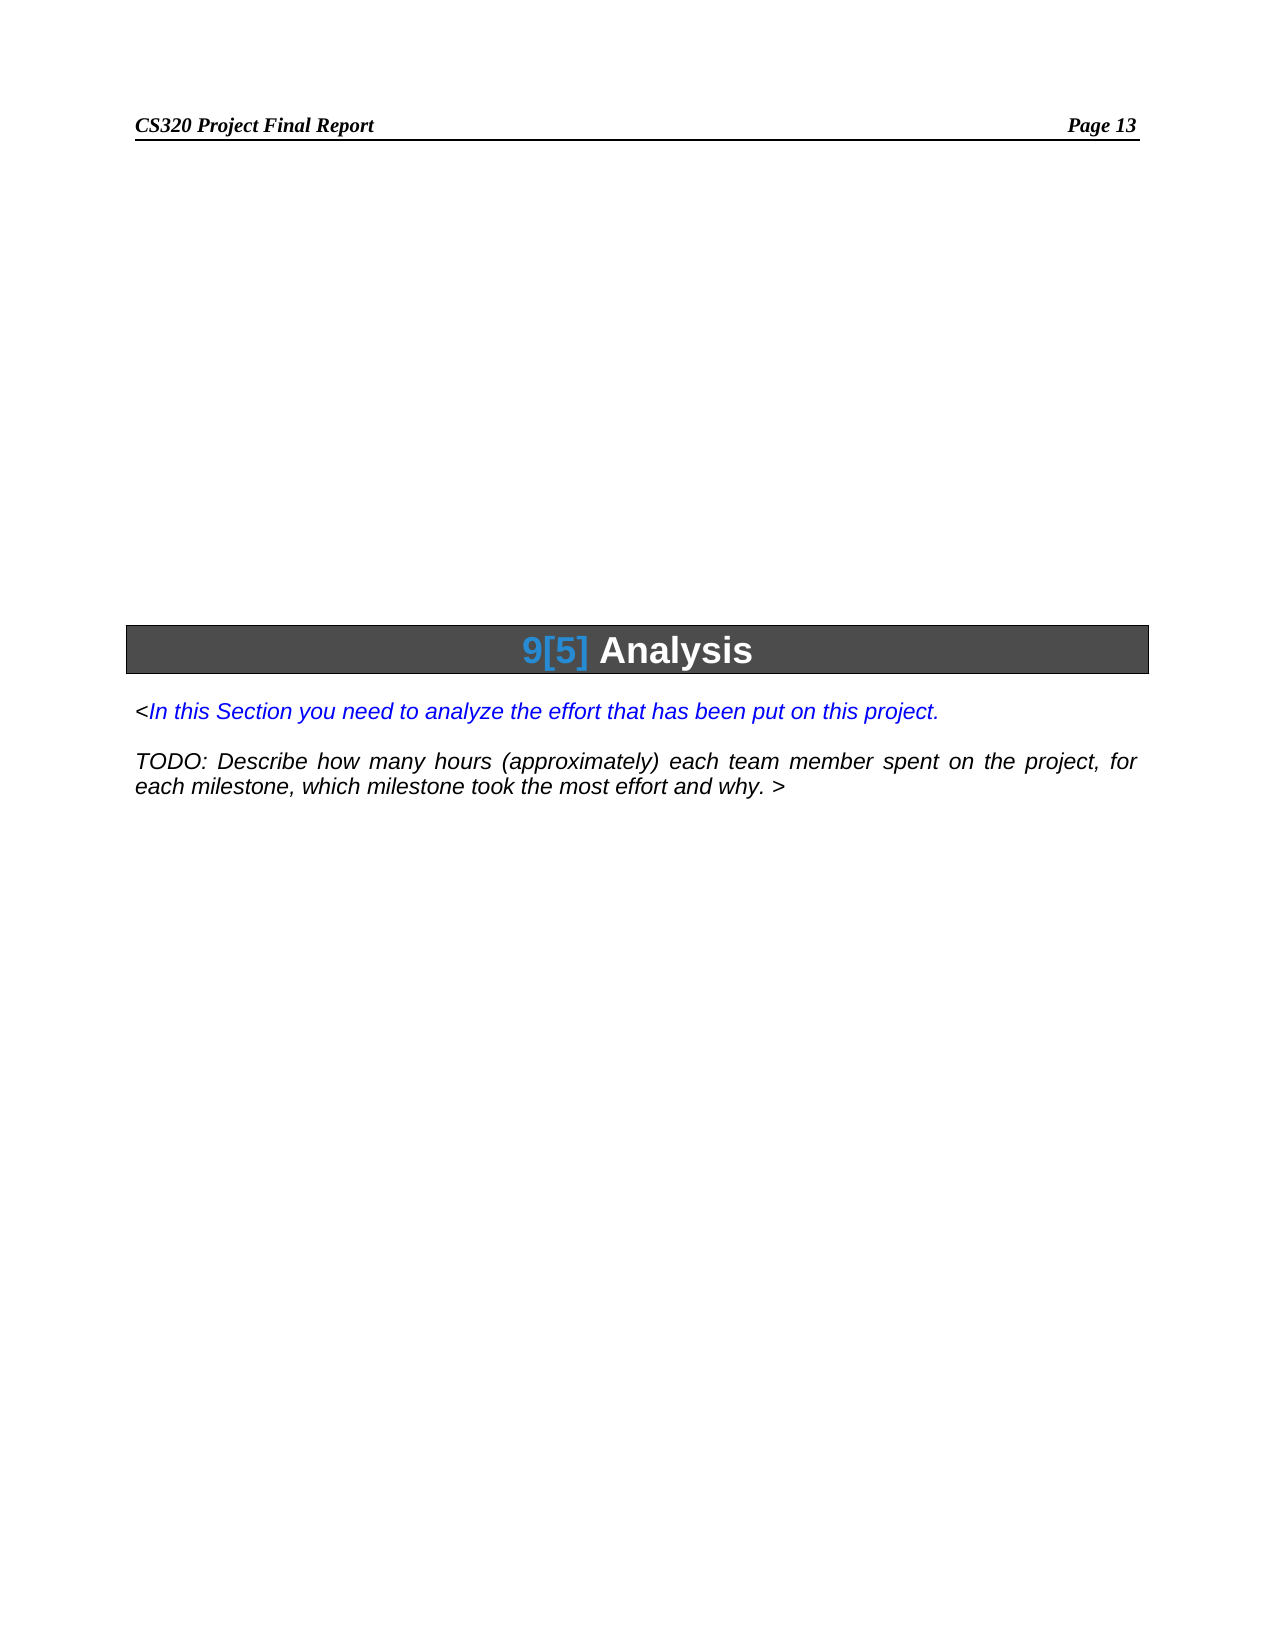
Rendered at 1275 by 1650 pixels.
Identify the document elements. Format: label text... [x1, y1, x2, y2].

subtitle Analysis [127, 626, 1148, 673]
text TODO: Describe how many hours (approximately) each team member spent on the project, for each milestone, which milestone took the most effort and why. > [135, 749, 1140, 799]
text <In this Section you need to analyze the effort that has been put on this project. [135, 699, 1140, 724]
